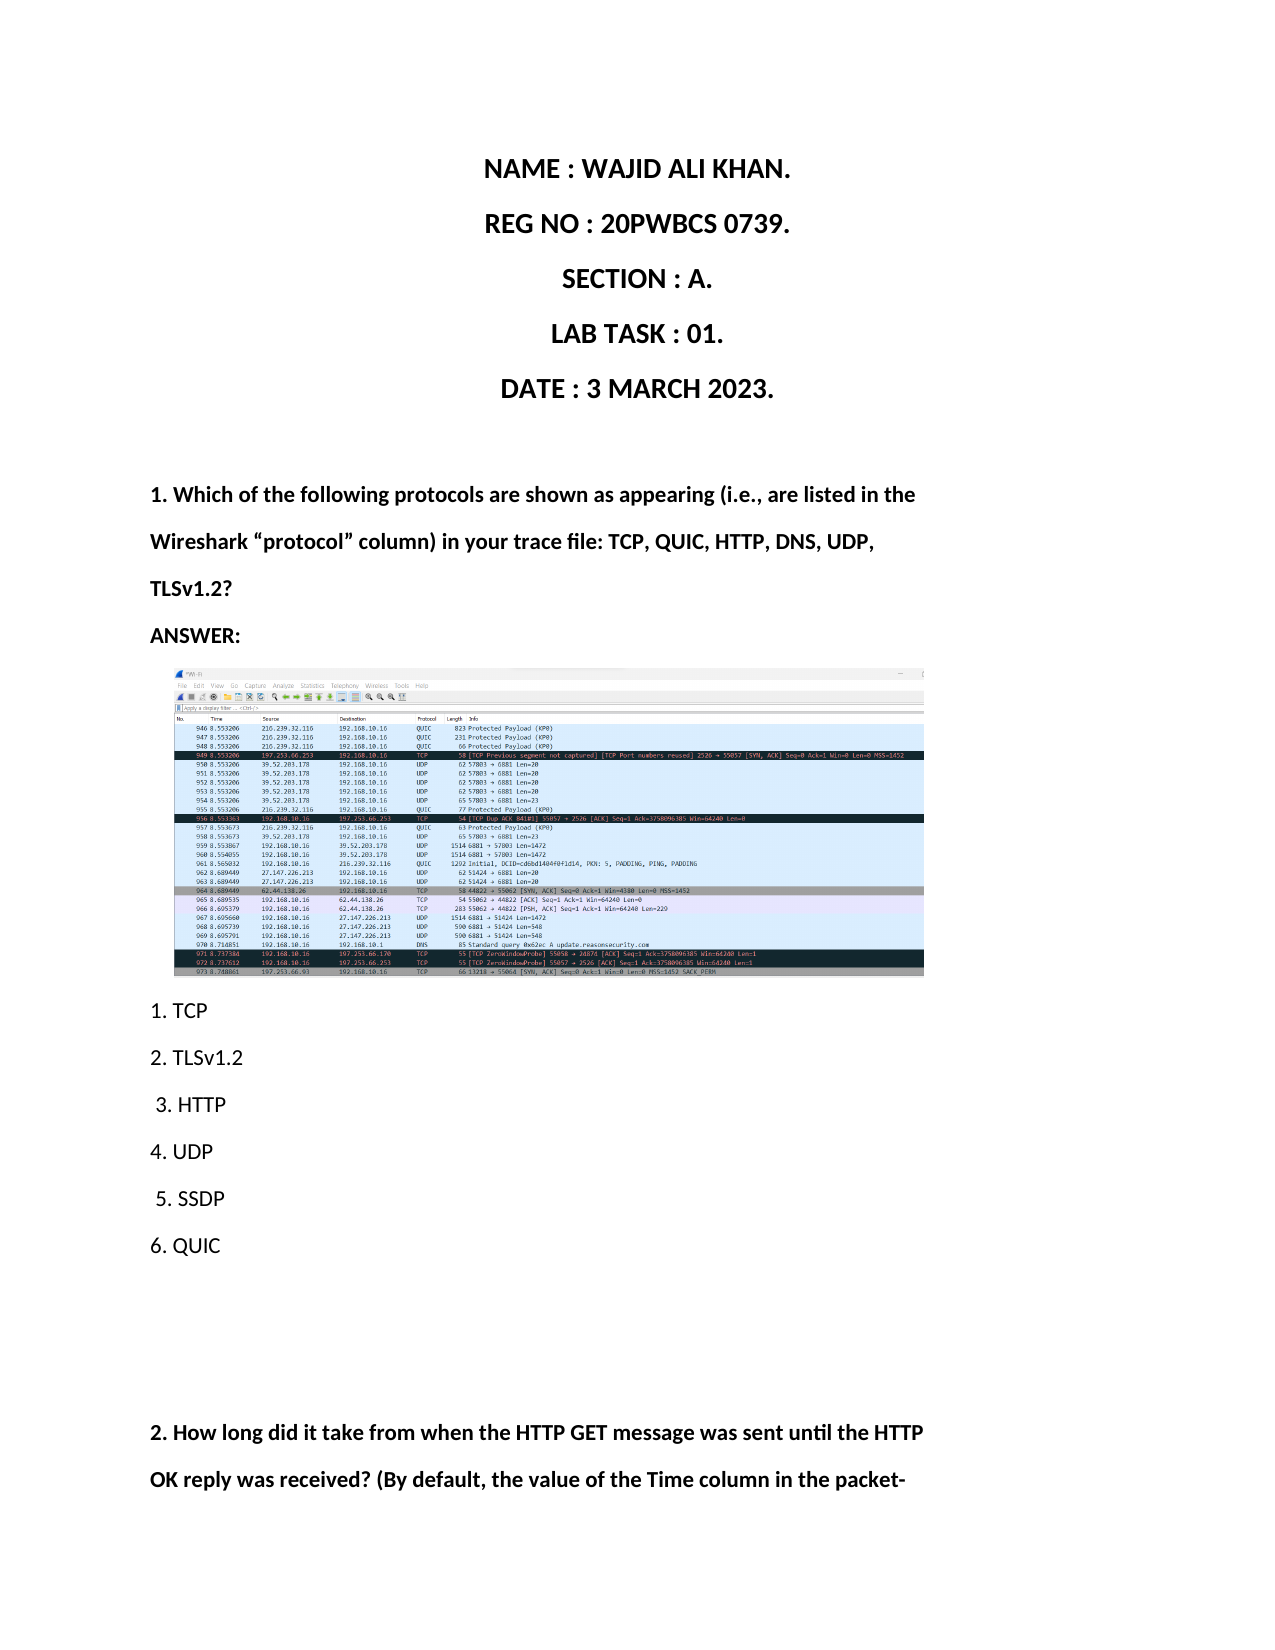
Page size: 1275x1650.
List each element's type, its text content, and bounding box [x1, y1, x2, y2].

text DATE : 3 MARCH 2023. [150, 370, 1125, 406]
text REG NO : 20PWBCS 0739. [150, 205, 1125, 241]
text LAB TASK : 01. [150, 315, 1125, 351]
text Wireshark “protocol” column) in your trace file: TCP, QUIC, HTTP, DNS, UDP, [150, 527, 1125, 556]
text 3. HTTP [150, 1090, 1125, 1118]
text 4. UDP [150, 1137, 1125, 1165]
text OK reply was received? (By default, the value of the Time column in the packet- [150, 1465, 1125, 1493]
text 2. How long did it take from when the HTTP GET message was sent until the HTTP [150, 1418, 1125, 1446]
text SECTION : A. [150, 260, 1125, 296]
text 2. TLSv1.2 [150, 1043, 1125, 1071]
text 5. SSDP [150, 1184, 1125, 1212]
text ANSWER: [150, 621, 1125, 649]
text 1. TCP [150, 996, 1125, 1024]
text TLSv1.2? [150, 574, 1125, 602]
text 1. Which of the following protocols are shown as appearing (i.e., are listed in the [150, 481, 1125, 509]
text NAME : WAJID ALI KHAN. [150, 150, 1125, 186]
text 6. QUIC [150, 1231, 1125, 1259]
